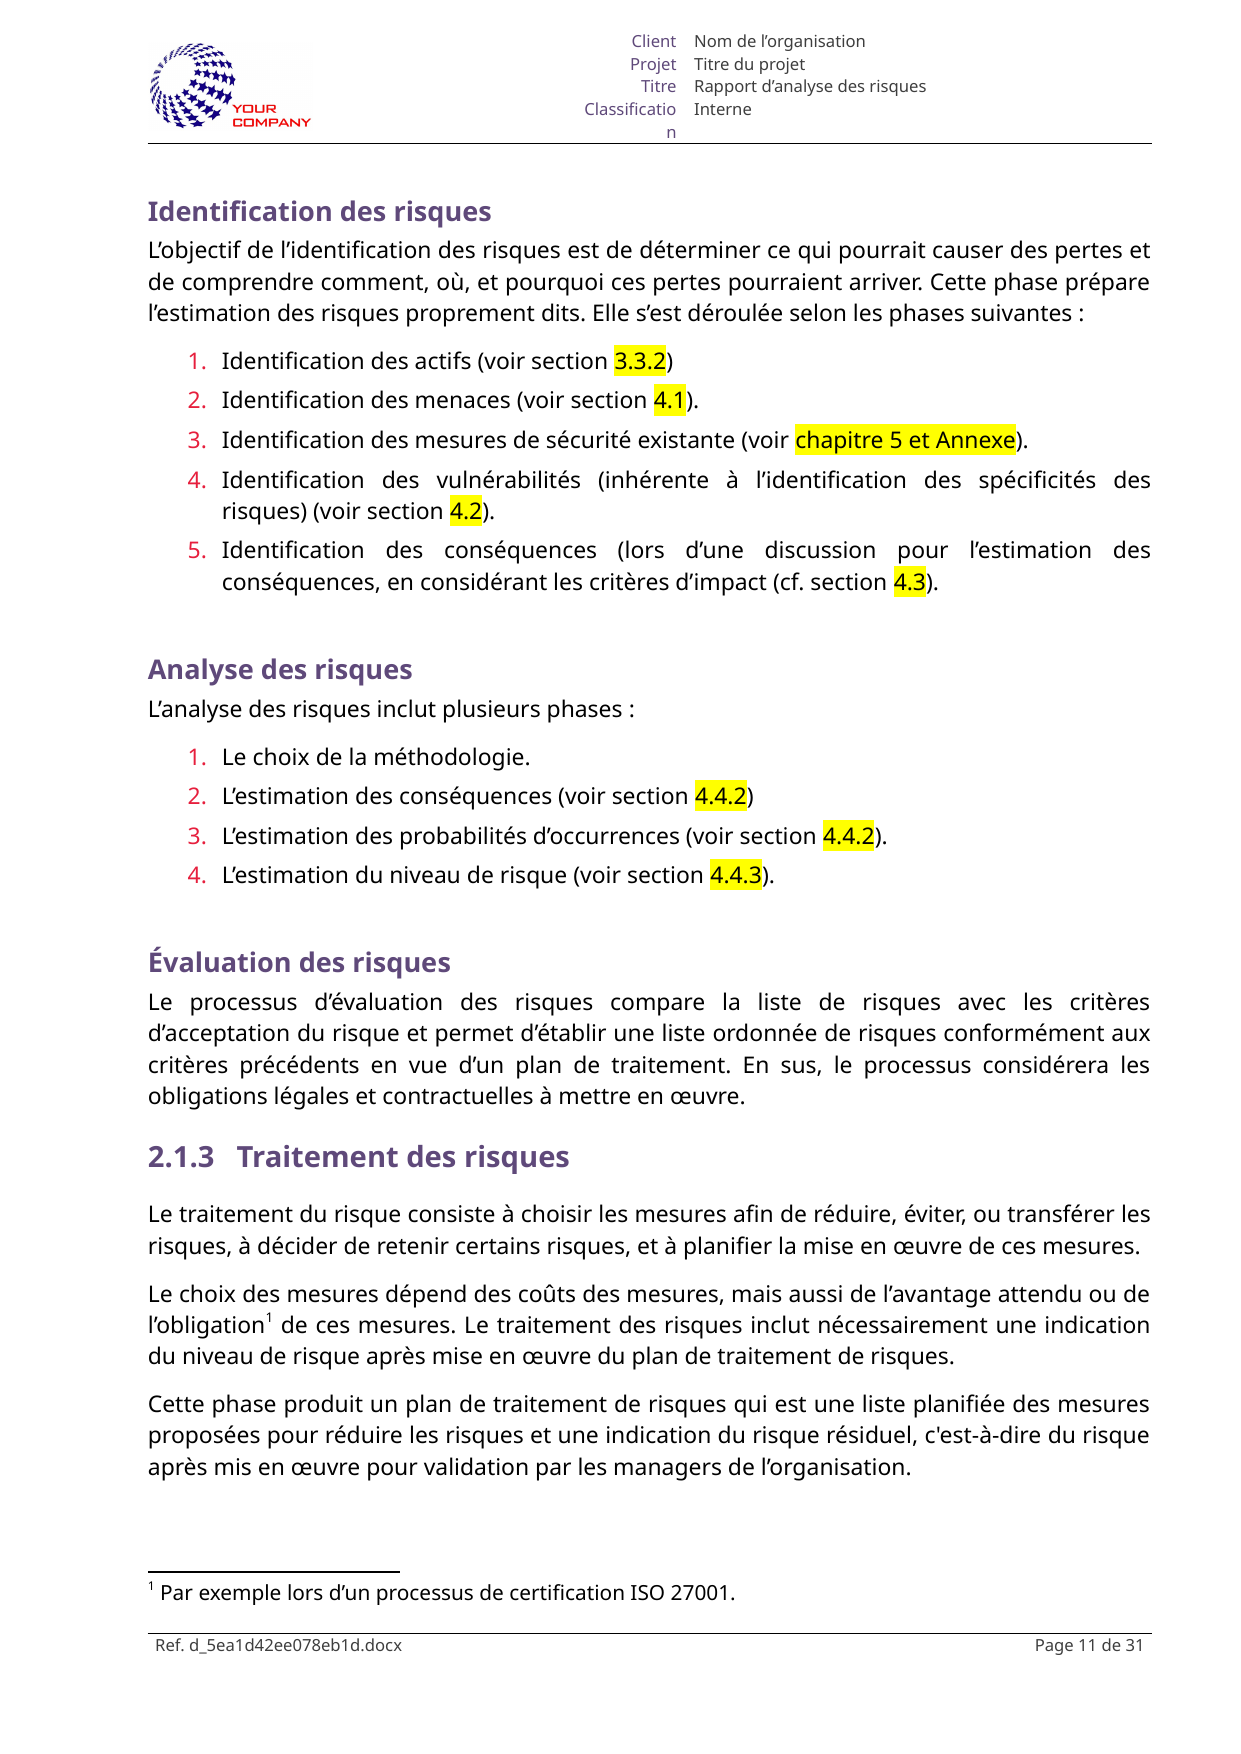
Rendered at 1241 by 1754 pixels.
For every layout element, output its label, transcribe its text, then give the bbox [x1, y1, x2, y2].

text Identification des menaces (voir section 4.1). [686, 384, 1152, 416]
text L’objectif de l’identification des risques est de déterminer ce qui pourrait causer des pertes et de comprendre comment, où, et pourquoi ces pertes pourraient arriver. Cette phase prépare l’estimation des risques proprement dits. Elle s’est déroulée selon les phases suivantes : [148, 234, 1152, 328]
subtitle Identification des risques [148, 192, 1152, 229]
text Le processus d’évaluation des risques compare la liste de risques avec les critères d’acceptation du risque et permet d’établir une liste ordonnée de risques conformément aux critères précédents en vue d’un plan de traitement. En sus, le processus considérera les obligations légales et contractuelles à mettre en œuvre. [148, 986, 1152, 1111]
list Identification des actifs (voir section 3.3.2) [207, 345, 614, 376]
list L’estimation du niveau de risque (voir section 4.4.3). [762, 859, 1152, 890]
text Identification des vulnérabilités (inhérente à l’identification des spécificités des risques) (voir section 4.2). [207, 463, 1152, 526]
text Identification des menaces (voir section 4.1). [207, 384, 654, 416]
text Identification des conséquences (lors d’une discussion pour l’estimation des conséquences, en considérant les critères d’impact (cf. section 4.3). [207, 534, 1152, 597]
subtitle Traitement des risques [148, 1136, 1152, 1176]
picture [147, 42, 313, 131]
list Le choix de la méthodologie. [207, 740, 1152, 772]
list Identification des actifs (voir section 3.3.2) [666, 345, 1152, 376]
text Identification des mesures de sécurité existante (voir chapitre 5 et Annexe). [207, 424, 795, 455]
list L’estimation des conséquences (voir section 4.4.2) [747, 780, 1152, 811]
subtitle Évaluation des risques [148, 944, 1152, 981]
subtitle Analyse des risques [148, 650, 1152, 687]
list L’estimation des probabilités d’occurrences (voir section 4.4.2). [207, 819, 1152, 851]
text Le traitement du risque consiste à choisir les mesures afin de réduire, éviter, ou transférer les risques, à décider de retenir certains risques, et à planifier la mise en œuvre de ces mesures. [148, 1198, 1152, 1261]
text Cette phase produit un plan de traitement de risques qui est une liste planifiée des mesures proposées pour réduire les risques et une indication du risque résiduel, c'est-à-dire du risque après mis en œuvre pour validation par les managers de l’organisation. [148, 1388, 1152, 1482]
text Le choix des mesures dépend des coûts des mesures, mais aussi de l’avantage attendu ou de l’obligation de ces mesures. Le traitement des risques inclut nécessairement une indication du niveau de risque après mise en œuvre du plan de traitement de risques. [148, 1277, 1152, 1371]
list L’estimation des conséquences (voir section 4.4.2) [207, 780, 695, 811]
text L’analyse des risques inclut plusieurs phases : [148, 692, 1152, 724]
list L’estimation du niveau de risque (voir section 4.4.3). [207, 859, 710, 890]
